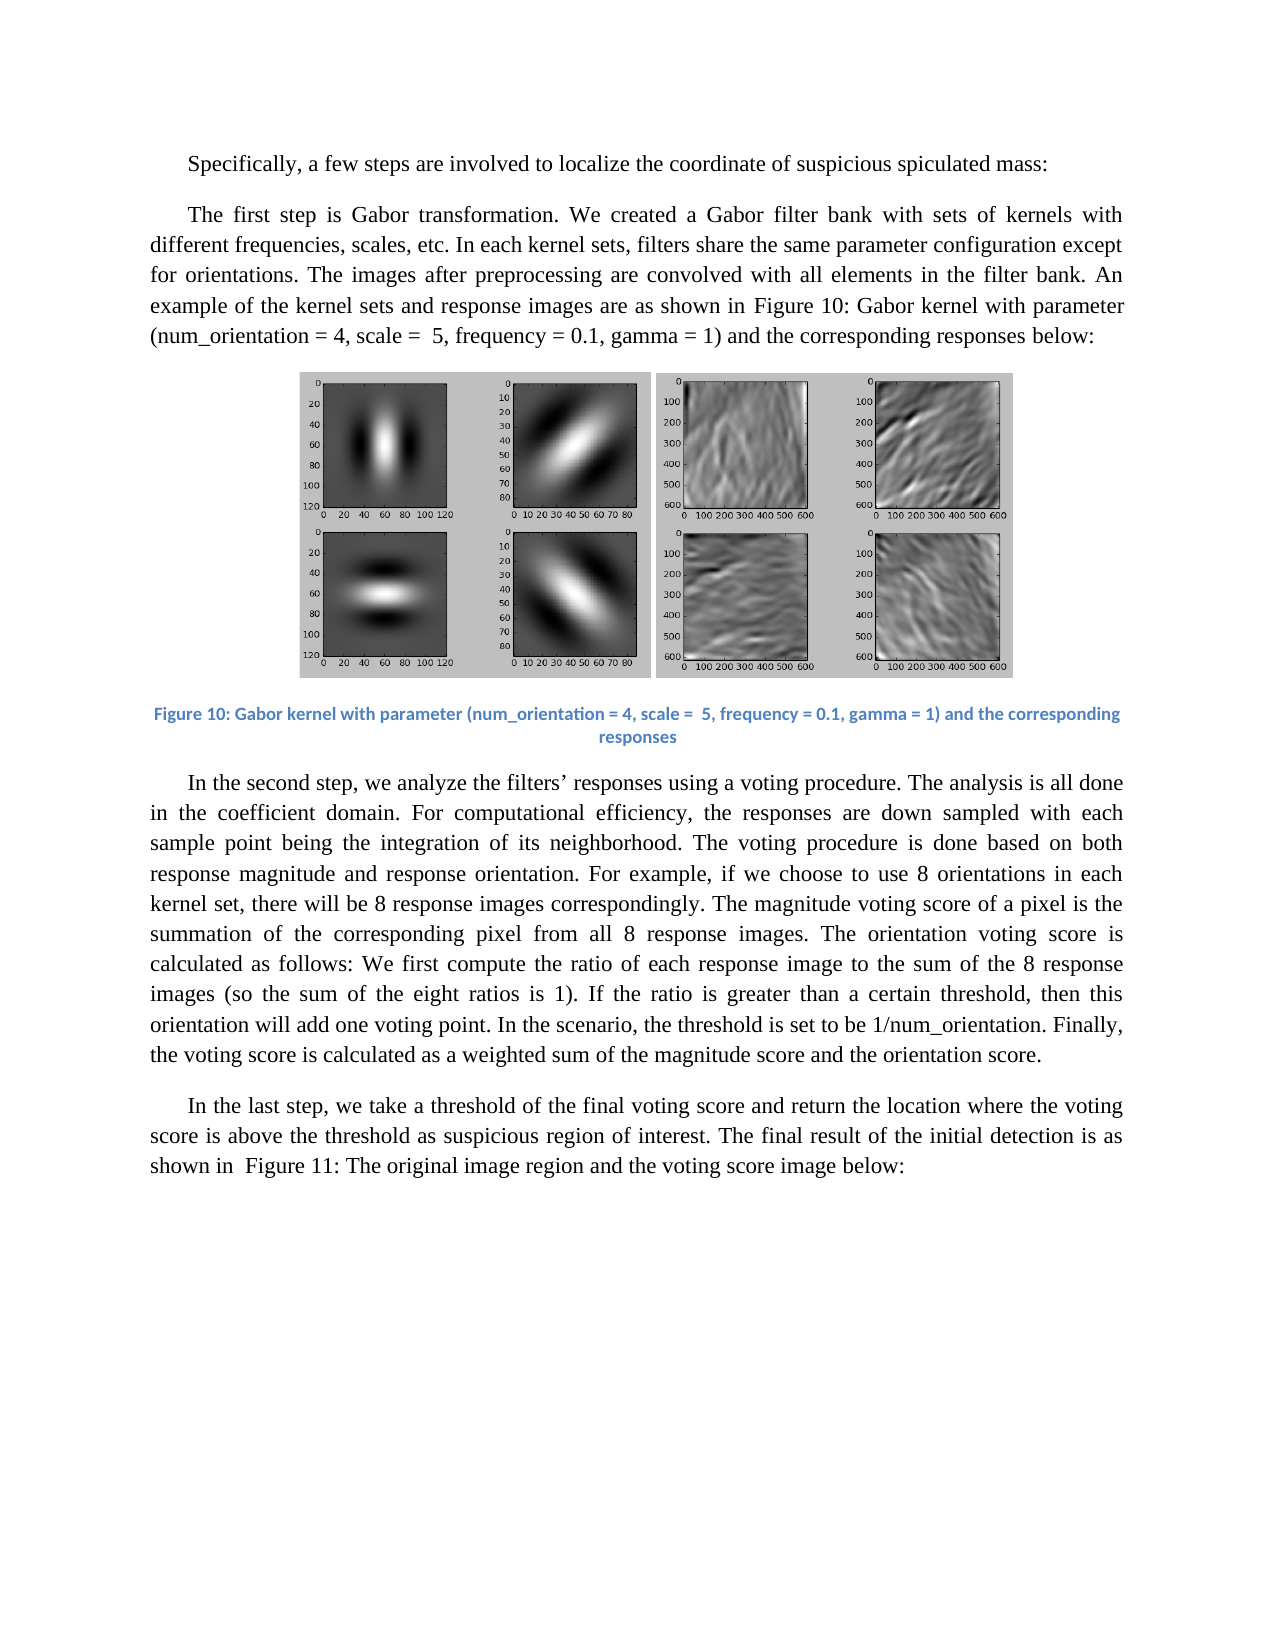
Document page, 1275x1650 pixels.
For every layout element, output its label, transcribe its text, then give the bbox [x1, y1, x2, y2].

picture [299, 372, 651, 678]
text Specifically, a few steps are involved to localize the coordinate of suspicious spiculated mass: [150, 150, 1125, 176]
text The first step is Gabor transformation. We created a Gabor filter bank with sets of kernels with different frequencies, scales, etc. In each kernel sets, filters share the same parameter configuration except for orientations. The images after preprocessing are convolved with all elements in the filter bank. An example of the kernel sets and response images are as shown in Figure 10 below: [150, 201, 1125, 348]
text In the second step, we analyze the filters’ responses using a voting procedure. The analysis is all done in the coefficient domain. For computational efficiency, the responses are down sampled with each sample point being the integration of its neighborhood. The voting procedure is done based on both response magnitude and response orientation. For example, if we choose to use 8 orientations in each kernel set, there will be 8 response images correspondingly. The magnitude voting score of a pixel is the summation of the corresponding pixel from all 8 response images. The orientation voting score is calculated as follows: We first compute the ratio of each response image to the sum of the 8 response images (so the sum of the eight ratios is 1). If the ratio is greater than a certain threshold, then this orientation will add one voting point. In the scenario, the threshold is set to be 1/num_orientation. Finally, the voting score is calculated as a weighted sum of the magnitude score and the orientation score. [150, 769, 1125, 1067]
text In the last step, we take a threshold of the final voting score and return the location where the voting score is above the threshold as suspicious region of interest. The final result of the initial detection is as shown in Figure 11 below: [150, 1092, 1125, 1179]
picture [656, 373, 1013, 678]
